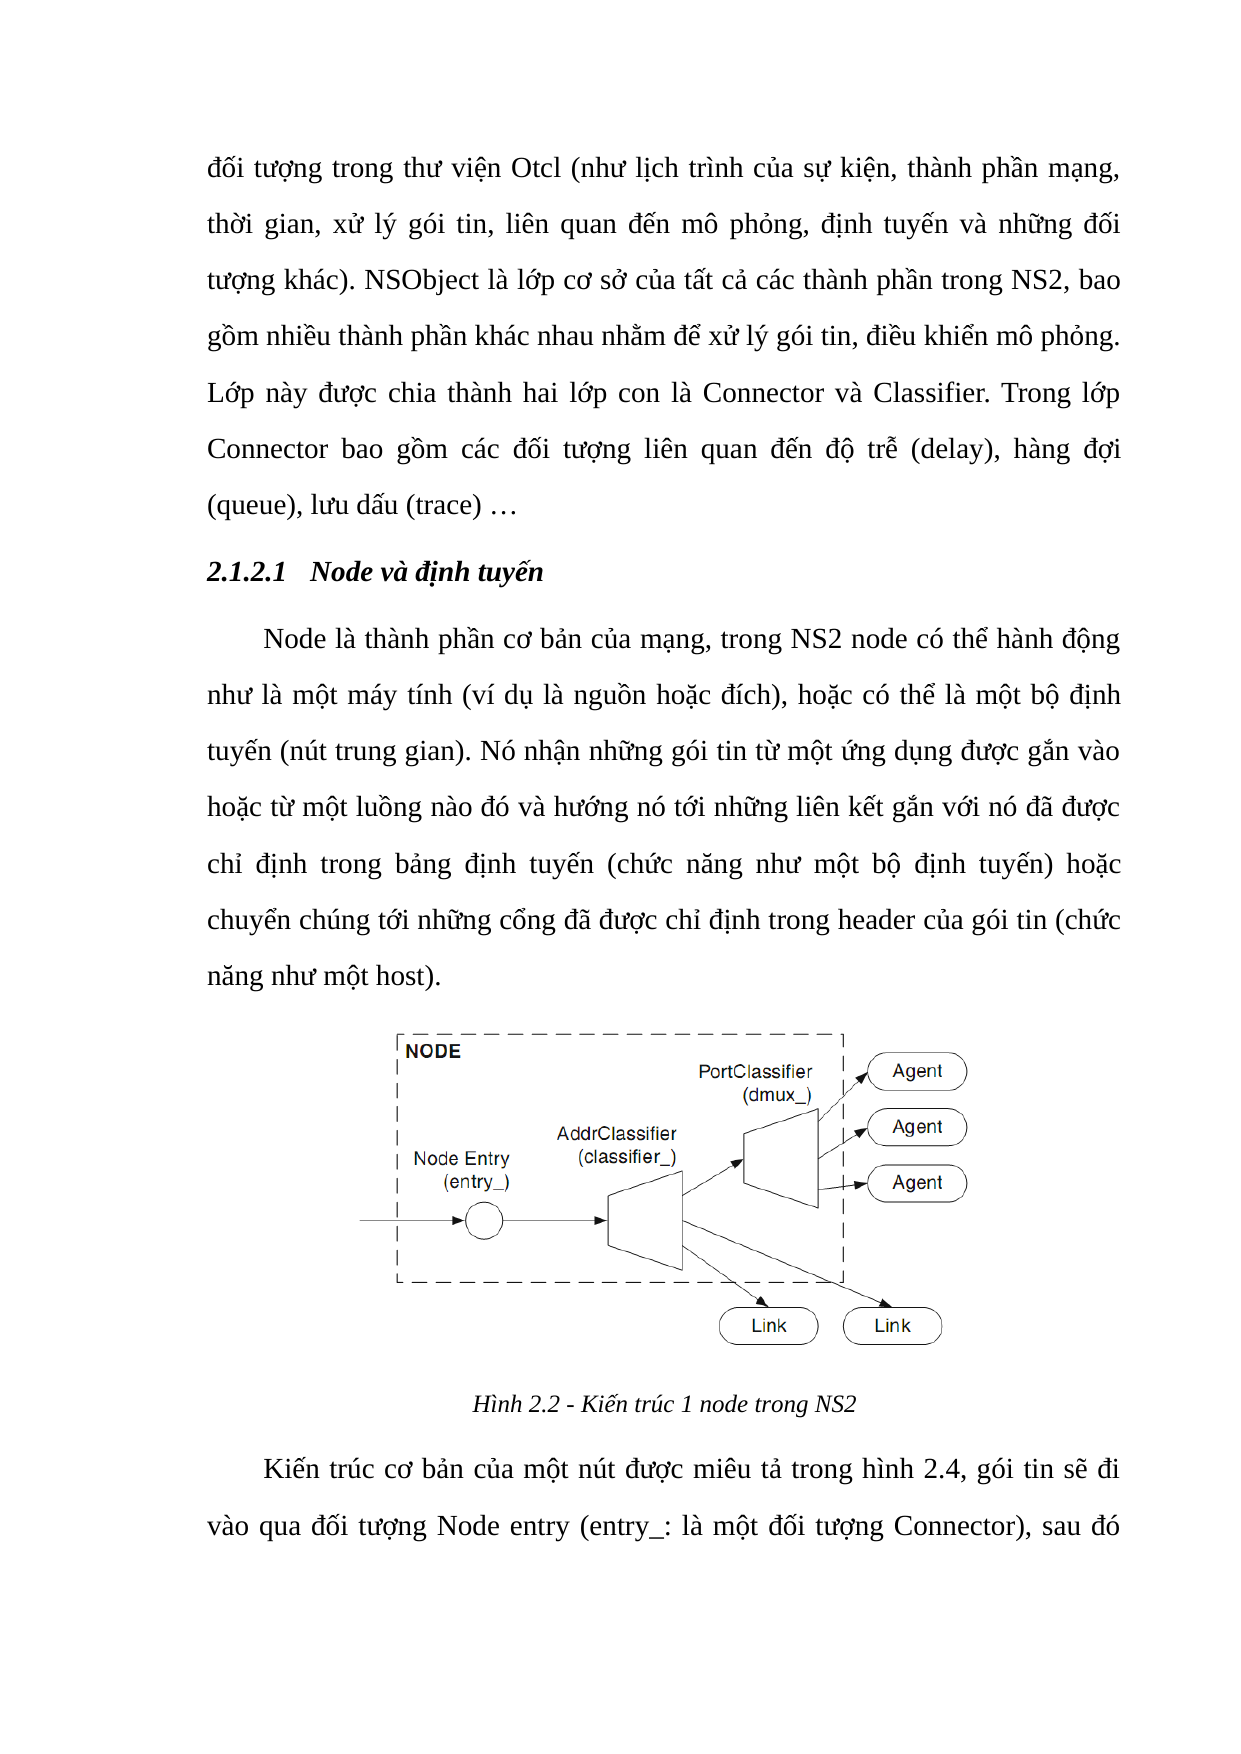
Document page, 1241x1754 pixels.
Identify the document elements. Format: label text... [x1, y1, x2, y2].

picture [358, 1023, 971, 1350]
subtitle 2.1.2.1 Node và định tuyến [207, 552, 1122, 589]
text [207, 148, 1122, 523]
text Node là thành phần cơ bản của mạng, trong NS2 node có thể hành động như là một máy tính (ví dụ là nguồn hoặc đích), hoặc có thể là một bộ định tuyến (nút trung gian). Nó nhận những gói tin từ một ứng dụng được gắn vào hoặc từ một luồng nào đó và hướng nó tới những liên kết gắn với nó đã được chỉ định trong bảng định tuyến (chức năng như một bộ định tuyến) hoặc chuyển chúng tới những cổng đã được chỉ định trong header của gói tin (chức năng như một host). [207, 619, 1122, 994]
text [207, 1449, 1122, 1543]
